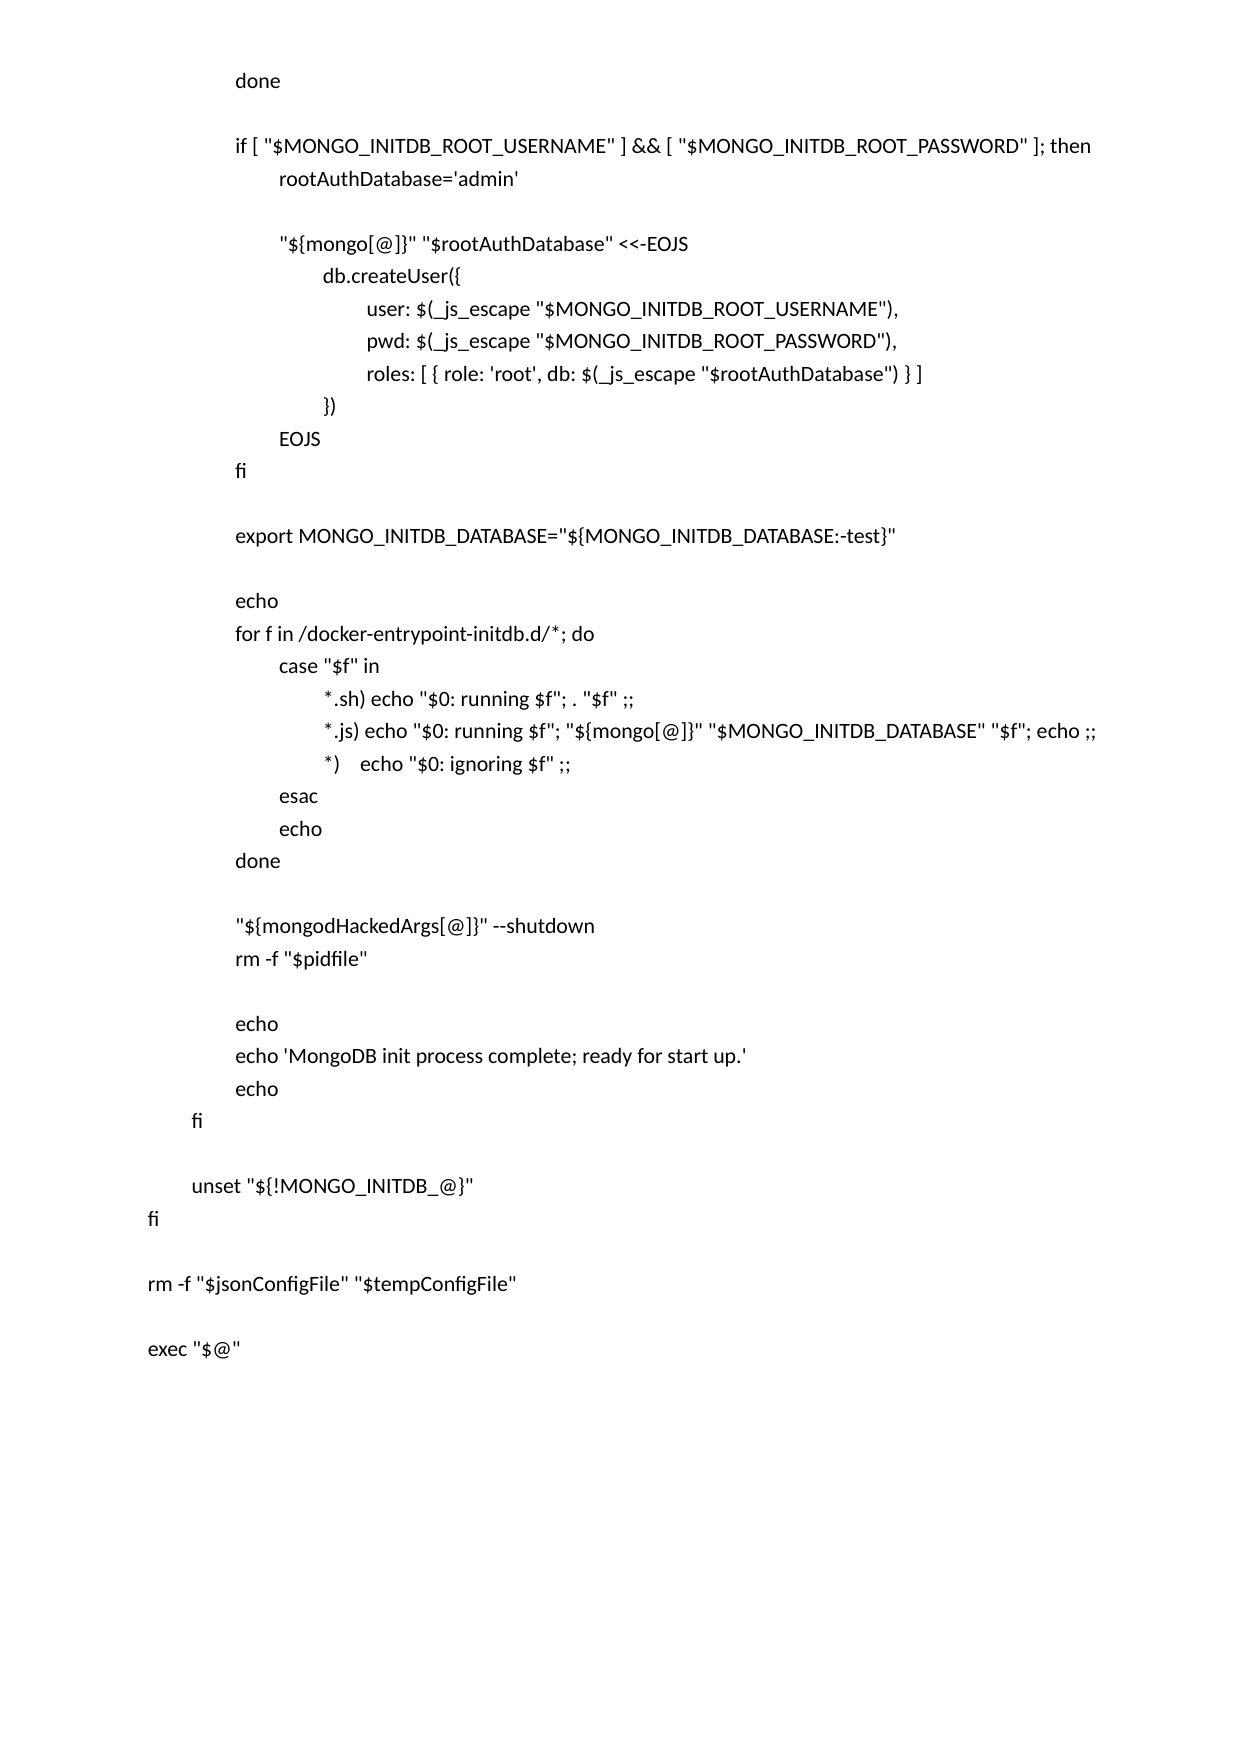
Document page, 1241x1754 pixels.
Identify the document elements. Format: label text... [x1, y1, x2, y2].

text *.js) echo "$0: running $f"; "${mongo[@]}" "$MONGO_INITDB_DATABASE" "$f"; echo ;; [148, 714, 1181, 747]
text fi [148, 454, 1181, 487]
text db.createUser({ [148, 259, 1181, 292]
text exec "$@" [148, 1332, 1181, 1364]
text *.sh) echo "$0: running $f"; . "$f" ;; [148, 682, 1181, 714]
text roles: [ { role: 'root', db: $(_js_escape "$rootAuthDatabase") } ] [148, 357, 1181, 389]
text esac [148, 779, 1181, 812]
text EOJS [148, 422, 1181, 454]
text "${mongodHackedArgs[@]}" --shutdown [148, 909, 1181, 942]
text unset "${!MONGO_INITDB_@}" [148, 1169, 1181, 1202]
text if [ "$MONGO_INITDB_ROOT_USERNAME" ] && [ "$MONGO_INITDB_ROOT_PASSWORD" ]; then [148, 129, 1181, 162]
text case "$f" in [148, 649, 1181, 682]
text done [148, 844, 1181, 877]
text rootAuthDatabase='admin' [148, 162, 1181, 194]
text fi [148, 1104, 1181, 1137]
text *) echo "$0: ignoring $f" ;; [148, 747, 1181, 779]
text for f in /docker-entrypoint-initdb.d/*; do [148, 617, 1181, 649]
text echo [148, 812, 1181, 844]
text done [148, 64, 1181, 97]
text pwd: $(_js_escape "$MONGO_INITDB_ROOT_PASSWORD"), [148, 324, 1181, 357]
text echo [148, 1072, 1181, 1104]
text echo [148, 1007, 1181, 1039]
text user: $(_js_escape "$MONGO_INITDB_ROOT_USERNAME"), [148, 292, 1181, 324]
text echo [148, 584, 1181, 617]
text echo 'MongoDB init process complete; ready for start up.' [148, 1039, 1181, 1072]
text "${mongo[@]}" "$rootAuthDatabase" <<-EOJS [148, 227, 1181, 259]
text fi [148, 1202, 1181, 1234]
text rm -f "$jsonConfigFile" "$tempConfigFile" [148, 1267, 1181, 1299]
text rm -f "$pidfile" [148, 942, 1181, 974]
text export MONGO_INITDB_DATABASE="${MONGO_INITDB_DATABASE:-test}" [148, 519, 1181, 552]
text }) [148, 389, 1181, 422]
